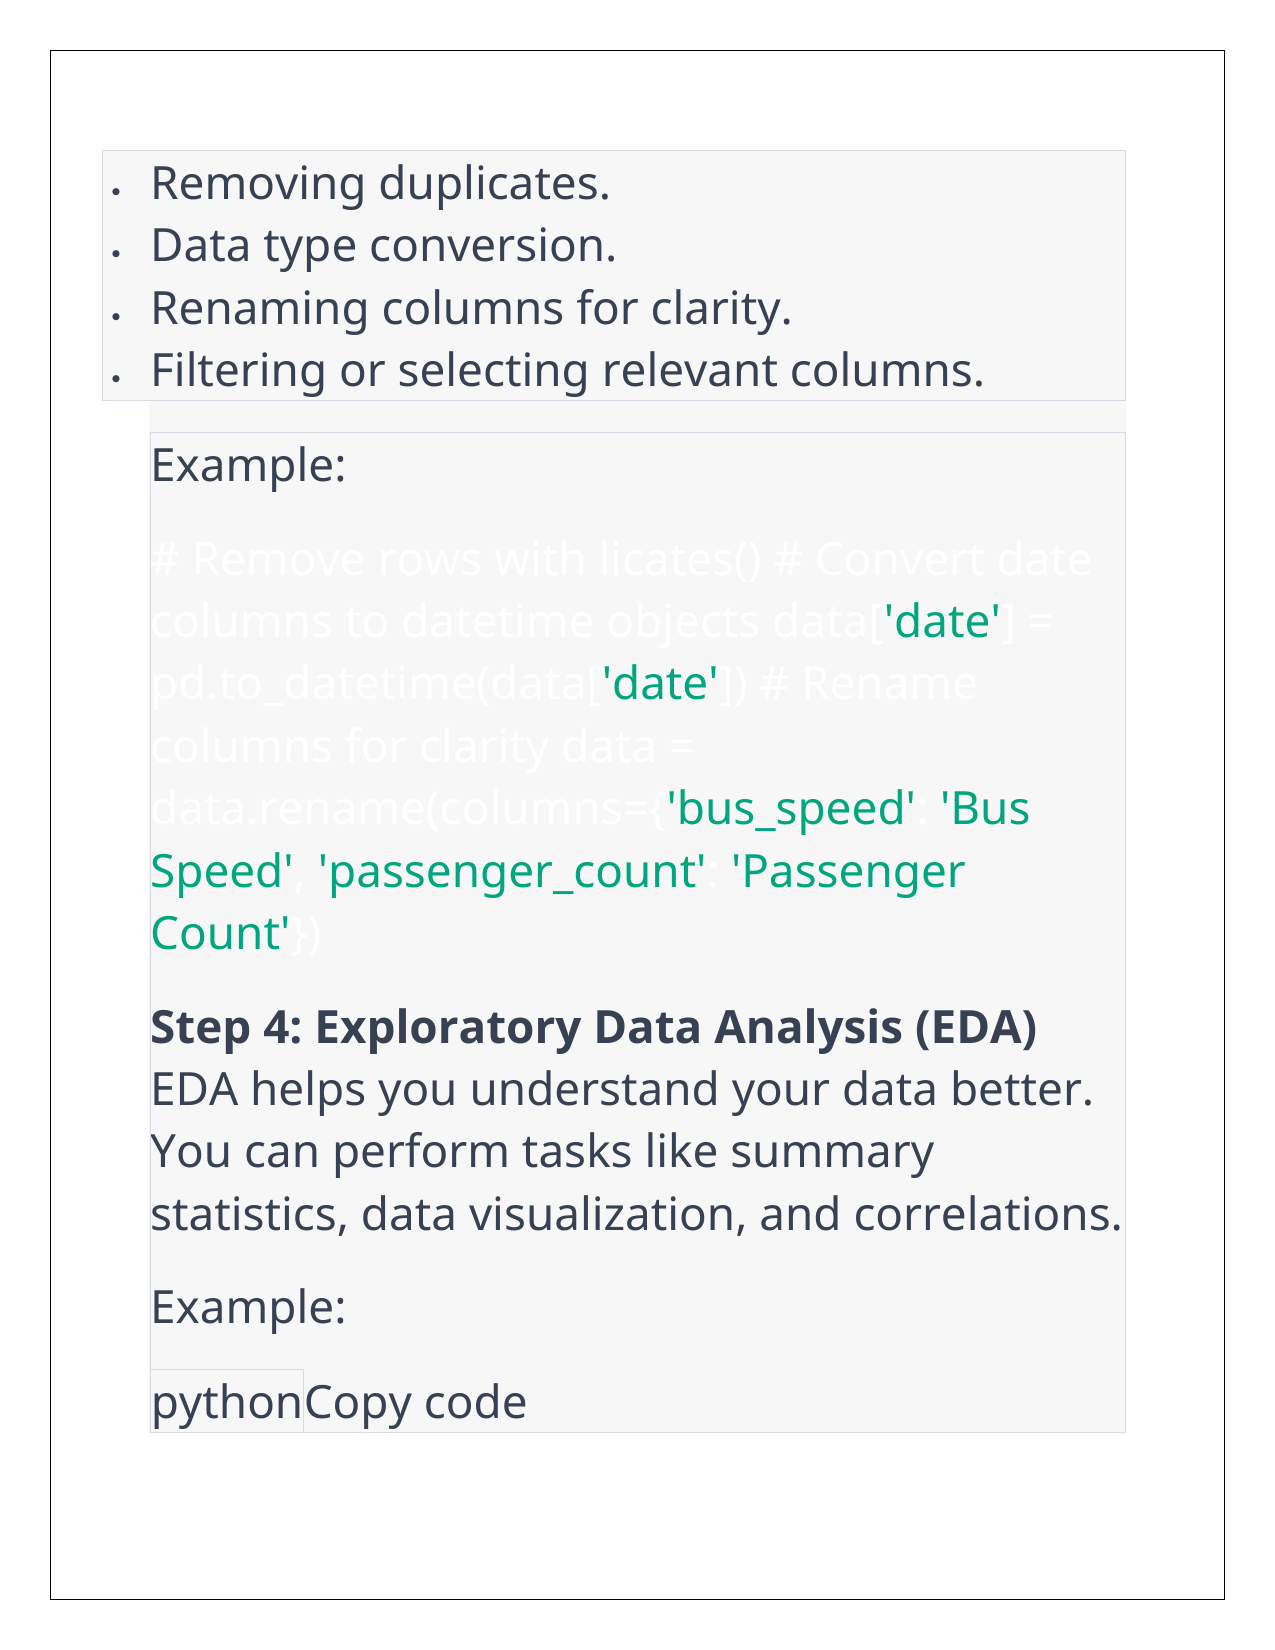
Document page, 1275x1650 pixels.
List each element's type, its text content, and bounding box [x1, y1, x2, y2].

text Example: [151, 1274, 1125, 1337]
text pythonCopy code [304, 1368, 1125, 1432]
text # Remove rows with licates() # Convert date columns to datetime objects data['date'] = pd.to_datetime(data['date']) # Rename columns for clarity data = data.rename(columns={'bus_speed': 'Bus Speed', 'passenger_count': 'Passenger Count'}) [151, 526, 1125, 963]
text Example: [151, 433, 1125, 495]
list Filtering or selecting relevant columns. [103, 337, 1125, 400]
list Data type conversion. [103, 212, 1125, 275]
text pythonCopy code [151, 1370, 303, 1432]
list Removing duplicates. [103, 151, 1125, 212]
text Step 4: Exploratory Data Analysis (EDA) EDA helps you understand your data better. You can perform tasks like summary statistics, data visualization, and correlations. [151, 993, 1125, 1244]
list Renaming columns for clarity. [103, 275, 1125, 337]
